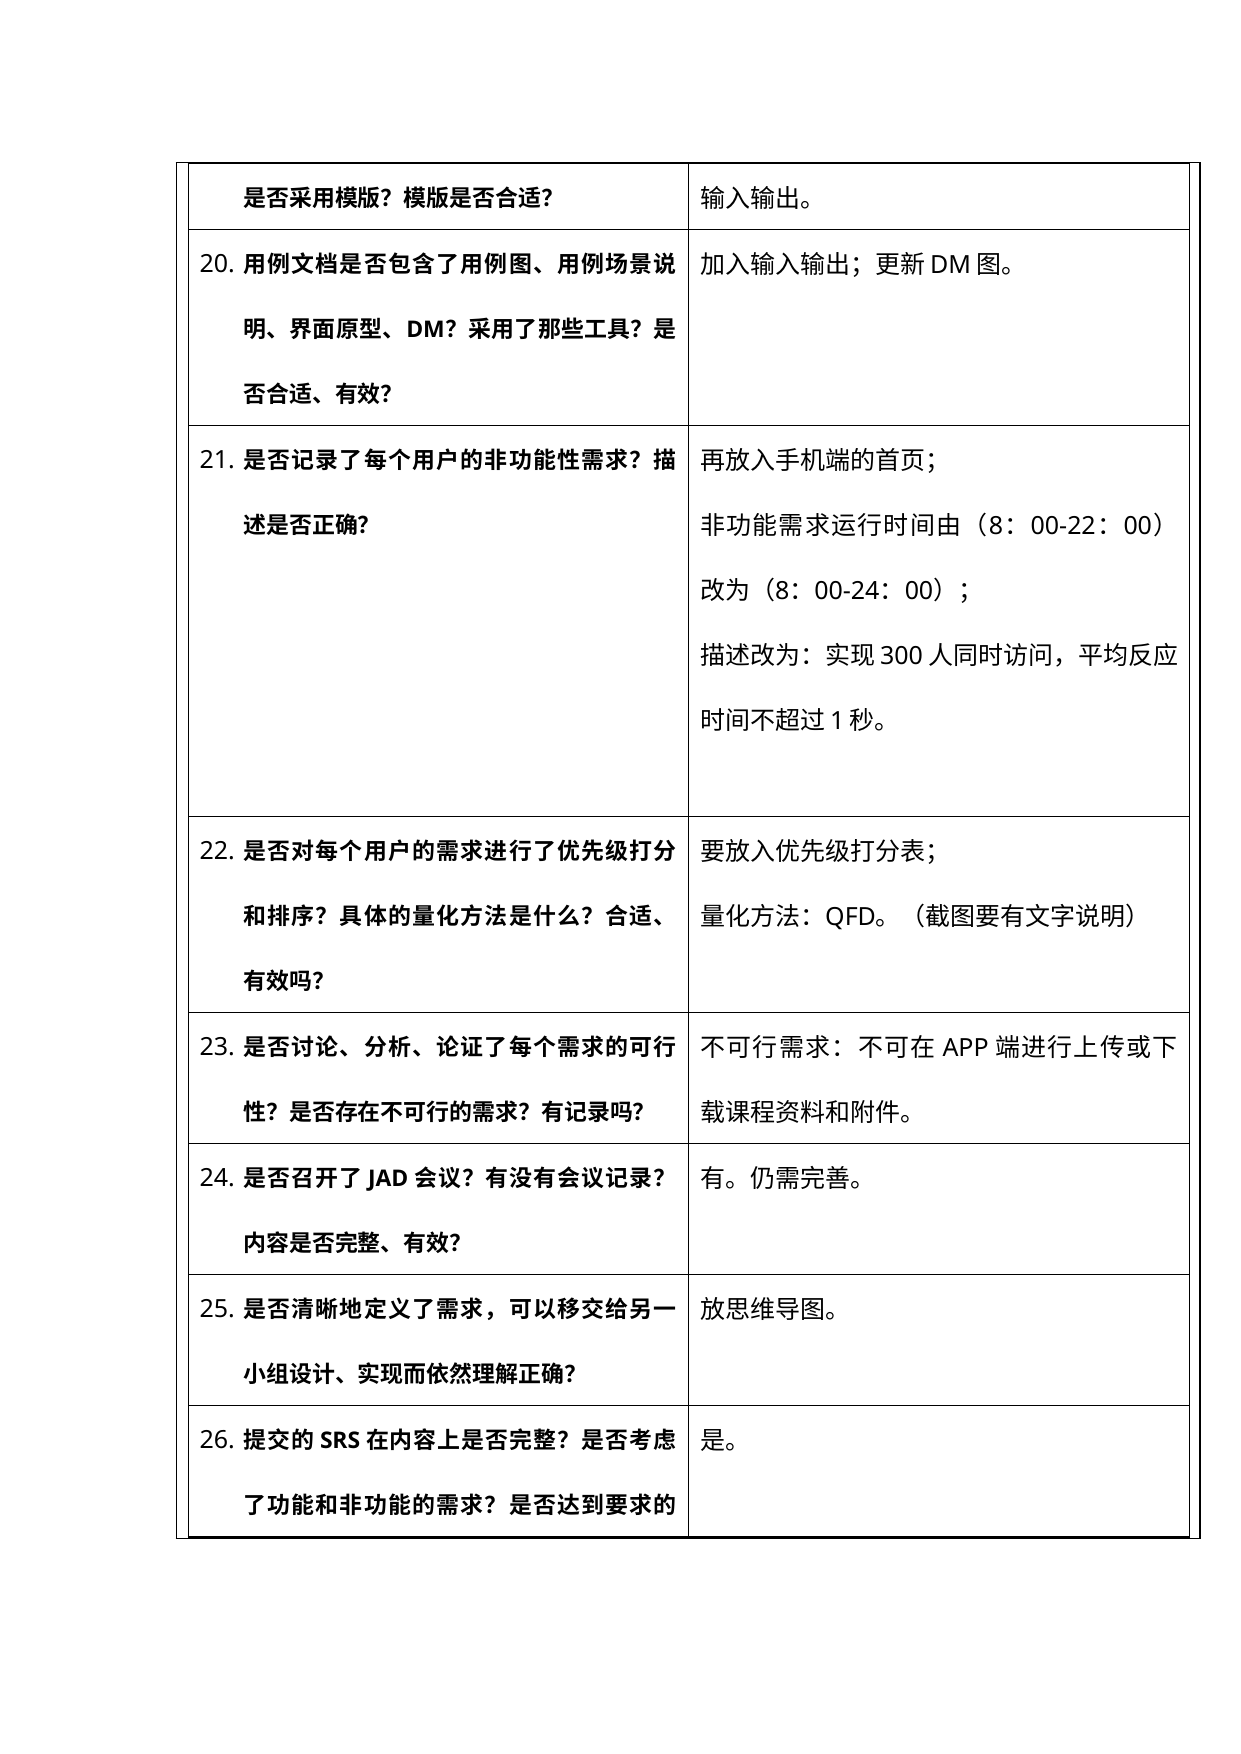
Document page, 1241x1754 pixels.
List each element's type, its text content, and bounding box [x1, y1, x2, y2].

table_cell 会议内容： 上周总结：进行了需求变更组内评审，整合里程碑资料，更新完善各个文档。 组内评审： 下周安排：1月15日下午进行最后一次组内评审，为1月16日答辩做准备。 [689, 1013, 1189, 1143]
table_cell 会议内容： 上周总结：进行了需求变更组内评审，整合里程碑资料，更新完善各个文档。 组内评审： 下周安排：1月15日下午进行最后一次组内评审，为1月16日答辩做准备。 [689, 426, 1189, 816]
table_cell 会议内容： 上周总结：进行了需求变更组内评审，整合里程碑资料，更新完善各个文档。 组内评审： 下周安排：1月15日下午进行最后一次组内评审，为1月16日答辩做准备。 [189, 817, 688, 1012]
table_cell 会议内容： 上周总结：进行了需求变更组内评审，整合里程碑资料，更新完善各个文档。 组内评审： 下周安排：1月15日下午进行最后一次组内评审，为1月16日答辩做准备。 [189, 426, 688, 816]
table_cell 会议内容： 上周总结：进行了需求变更组内评审，整合里程碑资料，更新完善各个文档。 组内评审： 下周安排：1月15日下午进行最后一次组内评审，为1月16日答辩做准备。 [689, 817, 1189, 1012]
table_cell 会议内容： 上周总结：进行了需求变更组内评审，整合里程碑资料，更新完善各个文档。 组内评审： 下周安排：1月15日下午进行最后一次组内评审，为1月16日答辩做准备。 [689, 230, 1189, 425]
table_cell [189, 1406, 688, 1536]
table_cell 会议内容： 上周总结：进行了需求变更组内评审，整合里程碑资料，更新完善各个文档。 组内评审： 下周安排：1月15日下午进行最后一次组内评审，为1月16日答辩做准备。 [189, 230, 688, 425]
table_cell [177, 163, 188, 1537]
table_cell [689, 164, 1189, 229]
table_cell 会议内容： 上周总结：进行了需求变更组内评审，整合里程碑资料，更新完善各个文档。 组内评审： 下周安排：1月15日下午进行最后一次组内评审，为1月16日答辩做准备。 [189, 1275, 688, 1405]
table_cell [189, 164, 688, 229]
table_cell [1190, 163, 1199, 1537]
table_cell 会议内容： 上周总结：进行了需求变更组内评审，整合里程碑资料，更新完善各个文档。 组内评审： 下周安排：1月15日下午进行最后一次组内评审，为1月16日答辩做准备。 [689, 1275, 1189, 1405]
table_cell 会议内容： 上周总结：进行了需求变更组内评审，整合里程碑资料，更新完善各个文档。 组内评审： 下周安排：1月15日下午进行最后一次组内评审，为1月16日答辩做准备。 [689, 1144, 1189, 1274]
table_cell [689, 1406, 1189, 1536]
table_cell 会议内容： 上周总结：进行了需求变更组内评审，整合里程碑资料，更新完善各个文档。 组内评审： 下周安排：1月15日下午进行最后一次组内评审，为1月16日答辩做准备。 [189, 1144, 688, 1274]
table_cell 会议内容： 上周总结：进行了需求变更组内评审，整合里程碑资料，更新完善各个文档。 组内评审： 下周安排：1月15日下午进行最后一次组内评审，为1月16日答辩做准备。 [189, 1013, 688, 1143]
